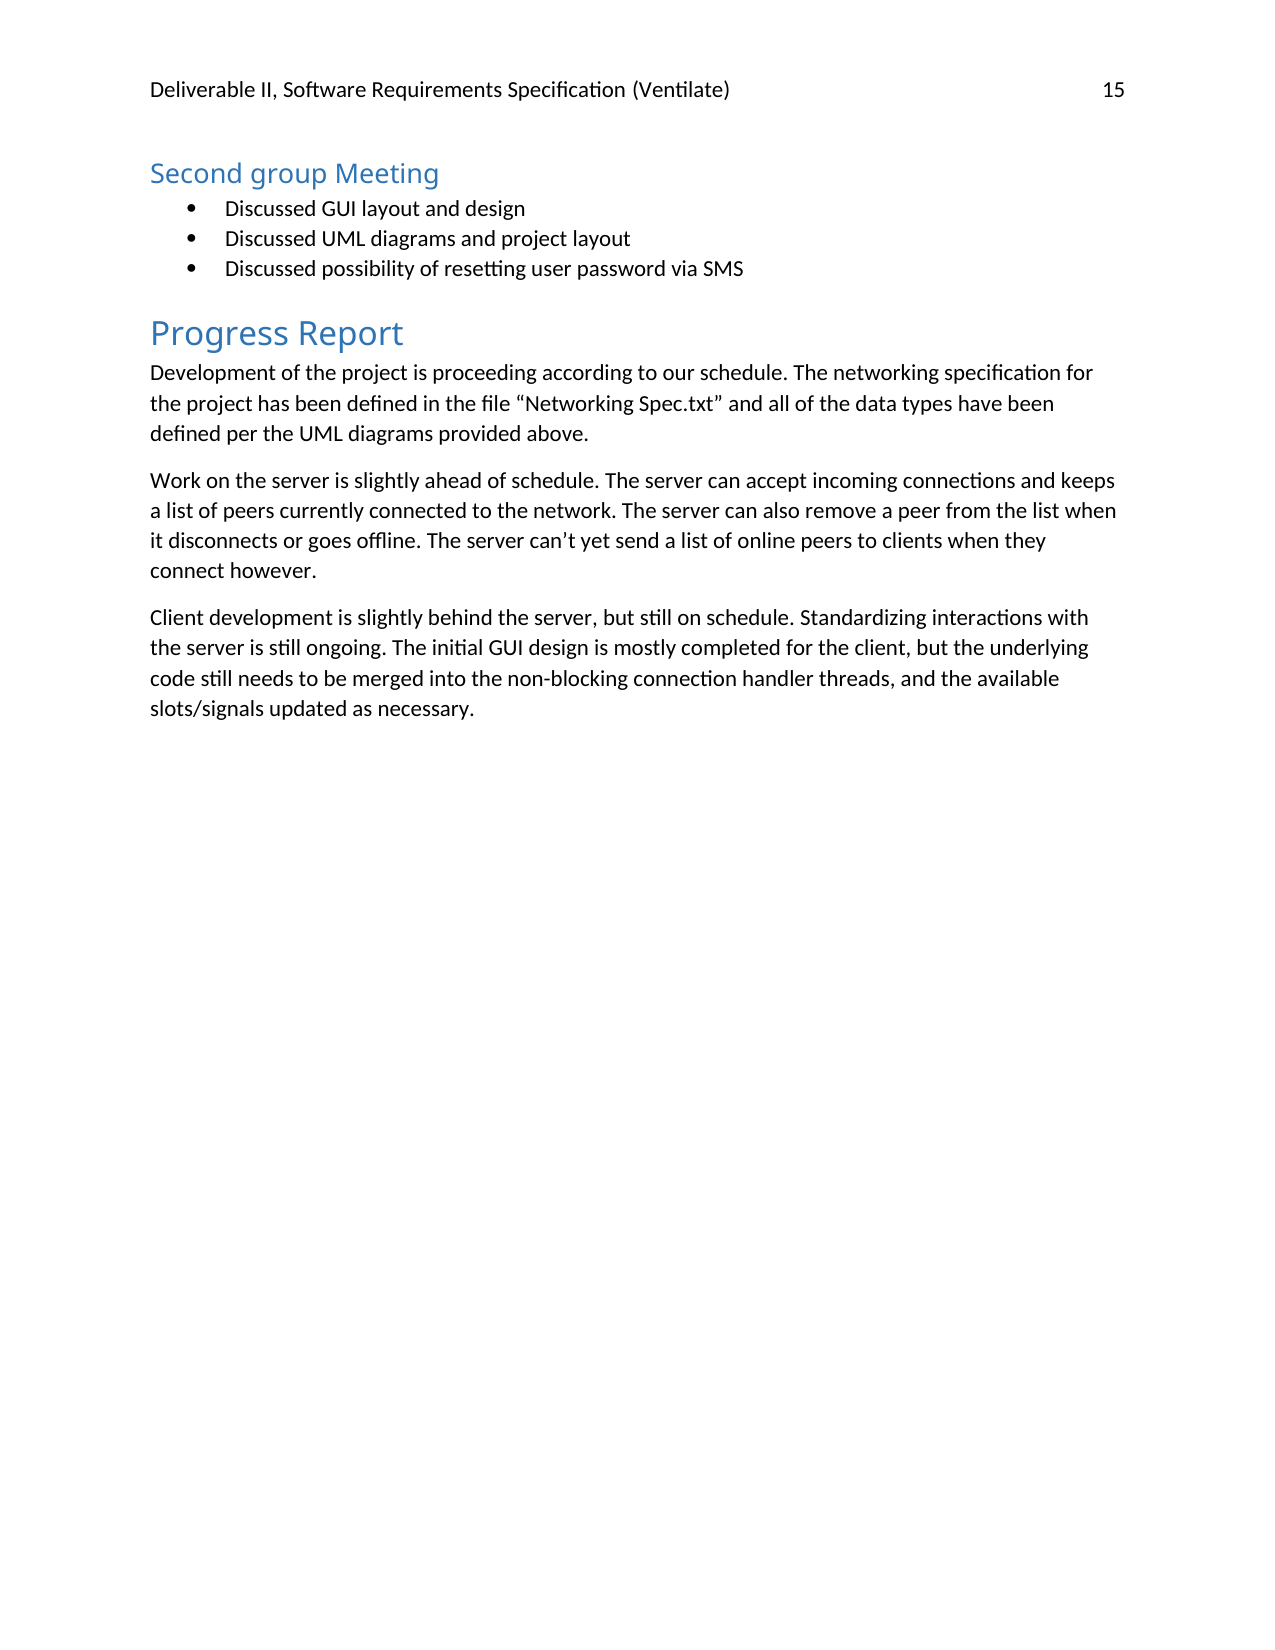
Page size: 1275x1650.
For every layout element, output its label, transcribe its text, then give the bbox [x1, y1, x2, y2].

list Discussed UML diagrams and project layout [187, 224, 1125, 252]
list Discussed possibility of resetting user password via SMS [187, 254, 1125, 282]
subtitle Progress Report [150, 309, 1125, 355]
list Discussed GUI layout and design [187, 194, 1125, 222]
text Client development is slightly behind the server, but still on schedule. Standardizing interactions with the server is still ongoing. The initial GUI design is mostly completed for the client, but the underlying code still needs to be merged into the non-blocking connection handler threads, and the available slots/signals updated as necessary. [150, 603, 1125, 722]
text Work on the server is slightly ahead of schedule. The server can accept incoming connections and keeps a list of peers currently connected to the network. The server can also remove a peer from the list when it disconnects or goes offline. The server can’t yet send a list of online peers to clients when they connect however. [150, 466, 1125, 584]
subtitle Second group Meeting [150, 154, 1125, 191]
text Development of the project is proceeding according to our schedule. The networking specification for the project has been defined in the file “Networking Spec.txt” and all of the data types have been defined per the UML diagrams provided above. [150, 358, 1125, 447]
